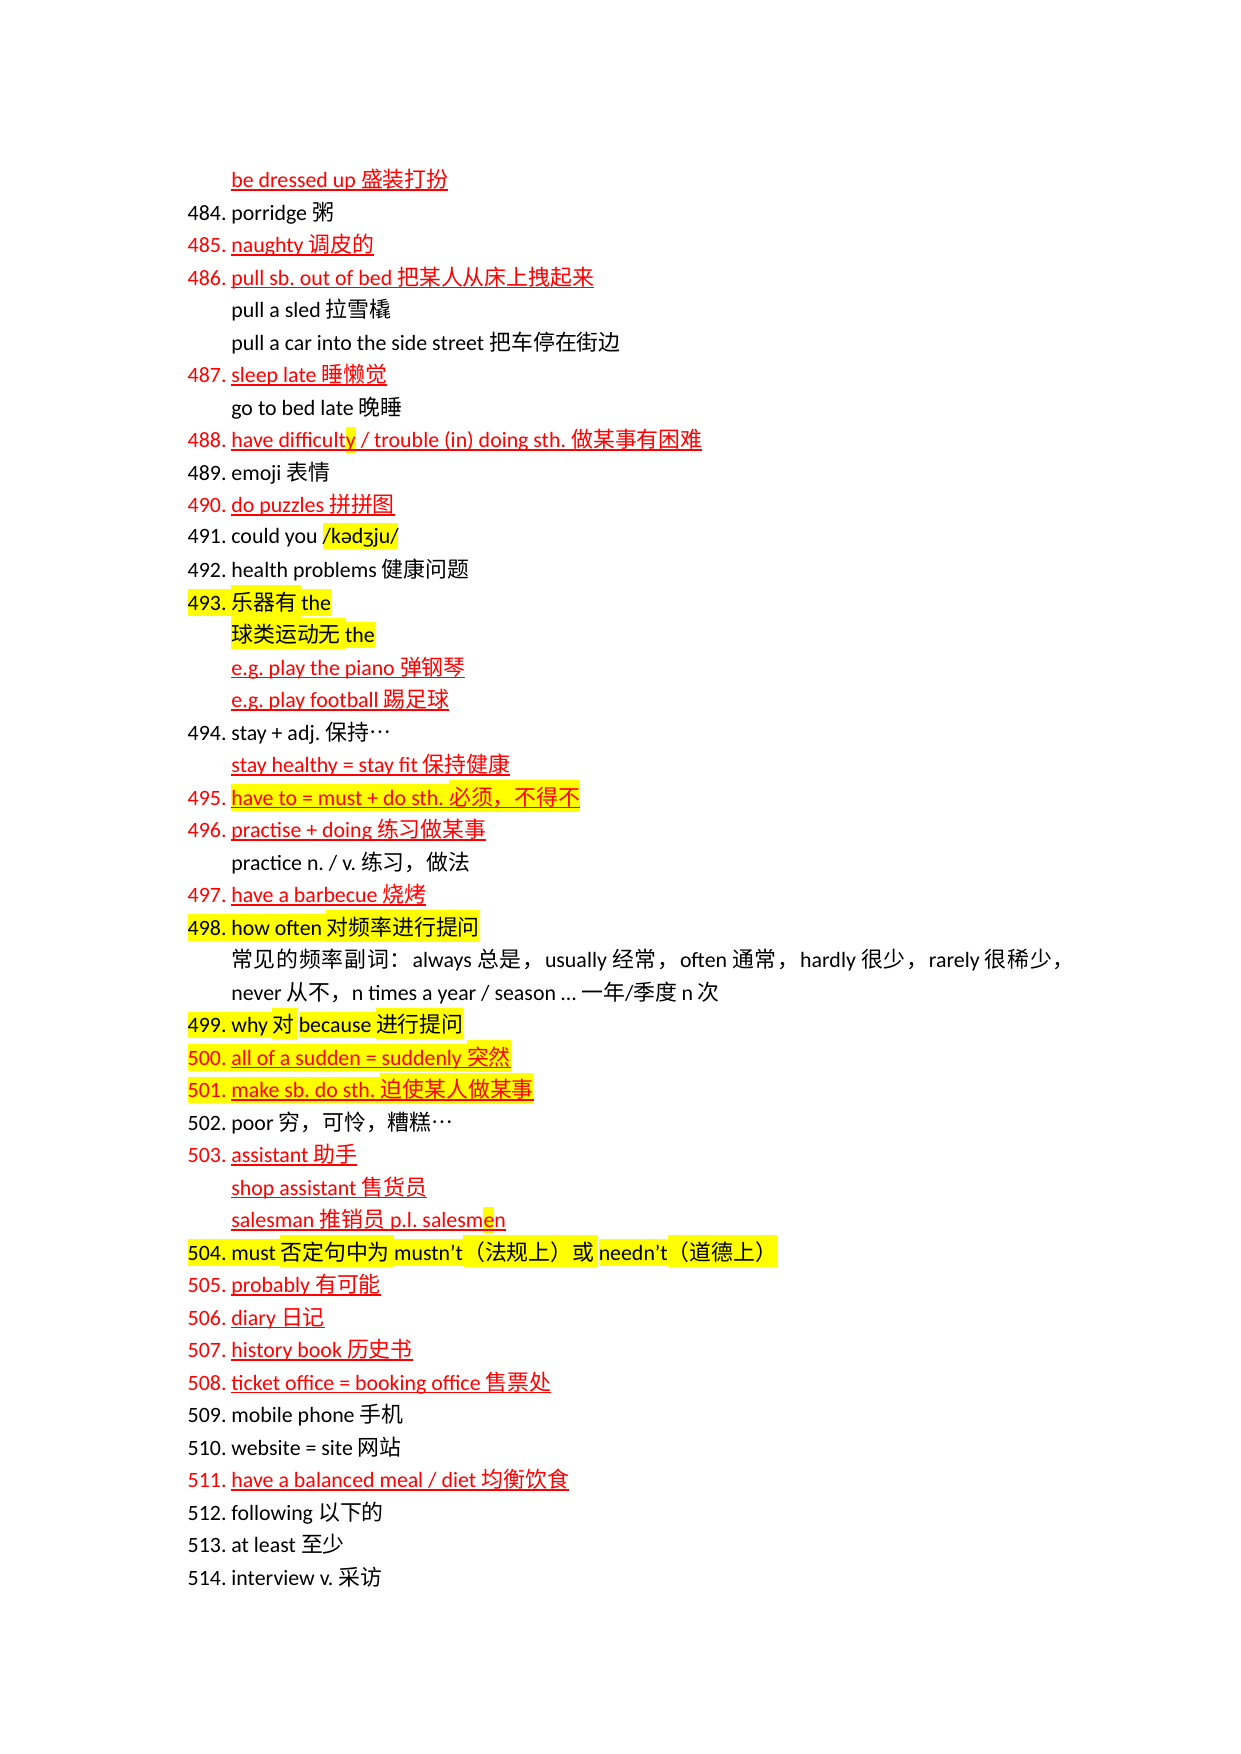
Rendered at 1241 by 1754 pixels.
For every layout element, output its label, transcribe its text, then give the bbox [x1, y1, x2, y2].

list stay + adj. 保持… [187, 714, 1053, 747]
list all of a sudden = suddenly 突然 [187, 1039, 1053, 1072]
list 乐器有the [187, 584, 1053, 617]
list do puzzles 拼拼图 [187, 487, 1053, 519]
list e.g. play the piano 弹钢琴 [231, 649, 1053, 682]
list have to = must + do sth. 必须，不得不 [187, 779, 1053, 812]
list at least 至少 [187, 1527, 1053, 1559]
list why对because进行提问 [187, 1007, 1053, 1039]
list salesman 推销员 p.l. salesmen [231, 1202, 1053, 1234]
list how often对频率进行提问 [187, 909, 1053, 942]
list could you /kədʒju/ [187, 519, 1053, 552]
list make sb. do sth. 迫使某人做某事 [187, 1072, 1053, 1104]
list interview v. 采访 [187, 1559, 1053, 1592]
list assistant 助手 [187, 1137, 1053, 1169]
list poor 穷，可怜，糟糕… [187, 1104, 1053, 1137]
list have difficulty / trouble (in) doing sth. 做某事有困难 [187, 422, 1053, 454]
list following 以下的 [187, 1494, 1053, 1527]
list stay healthy = stay fit 保持健康 [231, 747, 1053, 779]
list shop assistant 售货员 [231, 1169, 1053, 1202]
list ticket office = booking office 售票处 [187, 1364, 1053, 1397]
list practice n. / v. 练习，做法 [231, 844, 1053, 877]
list 球类运动无the [231, 617, 1053, 649]
list naughty 调皮的 [187, 227, 1053, 259]
list go to bed late 晚睡 [231, 389, 1053, 422]
list diary 日记 [187, 1299, 1053, 1332]
list sleep late 睡懒觉 [187, 357, 1053, 389]
list e.g. play football 踢足球 [231, 682, 1053, 714]
list pull sb. out of bed 把某人从床上拽起来 [187, 259, 1053, 292]
list have a balanced meal / diet 均衡饮食 [187, 1462, 1053, 1494]
list pull a car into the side street 把车停在街边 [231, 324, 1053, 357]
list have a barbecue 烧烤 [187, 877, 1053, 909]
list practise + doing 练习做某事 [187, 812, 1053, 844]
list be dressed up 盛装打扮 [231, 162, 1053, 194]
list probably 有可能 [187, 1267, 1053, 1299]
list health problems 健康问题 [187, 552, 1053, 584]
list pull a sled 拉雪橇 [231, 292, 1053, 324]
list mobile phone 手机 [187, 1397, 1053, 1429]
list emoji 表情 [187, 454, 1053, 487]
list 常见的频率副词：always总是，usually经常，often通常，hardly很少，rarely很稀少，never从不，n times a year / season … 一年/季度n次 [231, 942, 1053, 1007]
list porridge 粥 [187, 194, 1053, 227]
list history book 历史书 [187, 1332, 1053, 1364]
list must否定句中为mustn’t（法规上）或needn’t（道德上） [187, 1234, 1053, 1267]
list website = site网站 [187, 1429, 1053, 1462]
